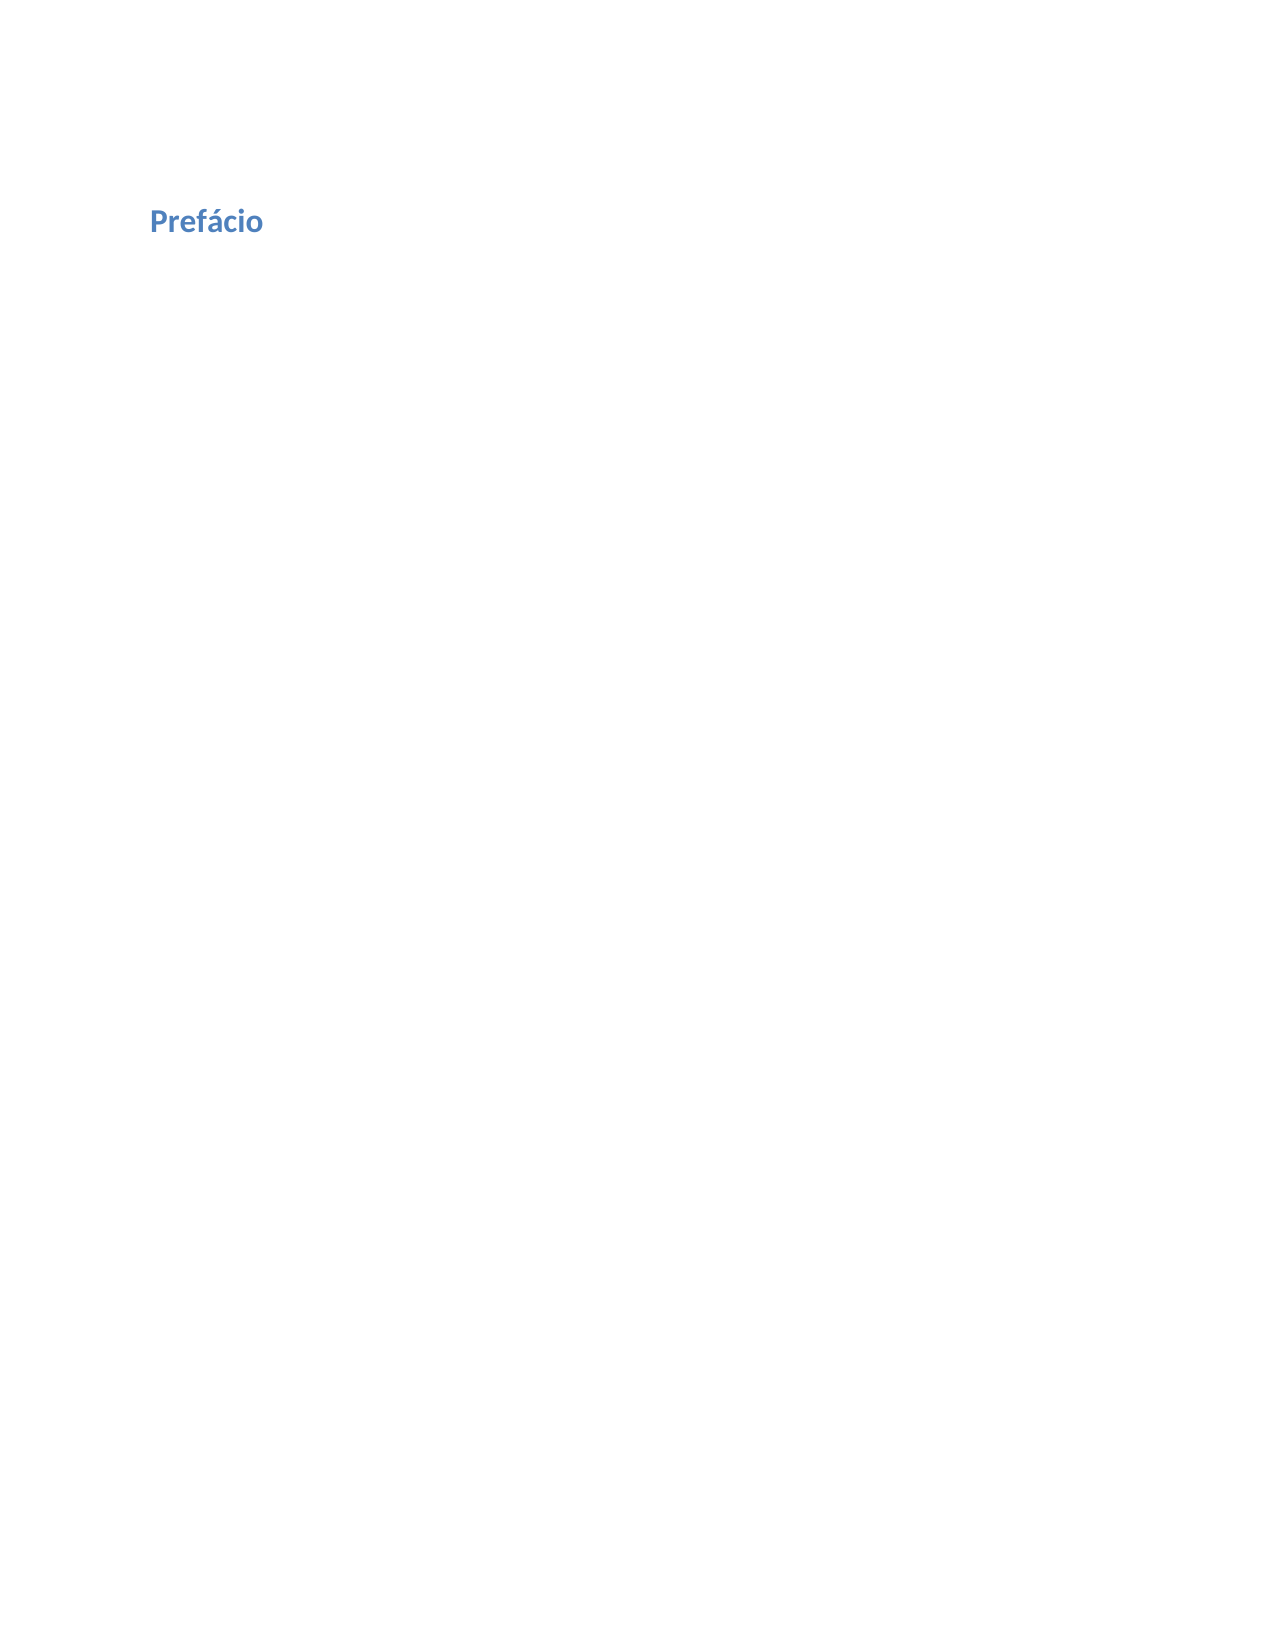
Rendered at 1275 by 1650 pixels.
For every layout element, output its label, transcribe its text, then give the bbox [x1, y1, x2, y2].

subtitle Prefácio [150, 200, 1125, 241]
